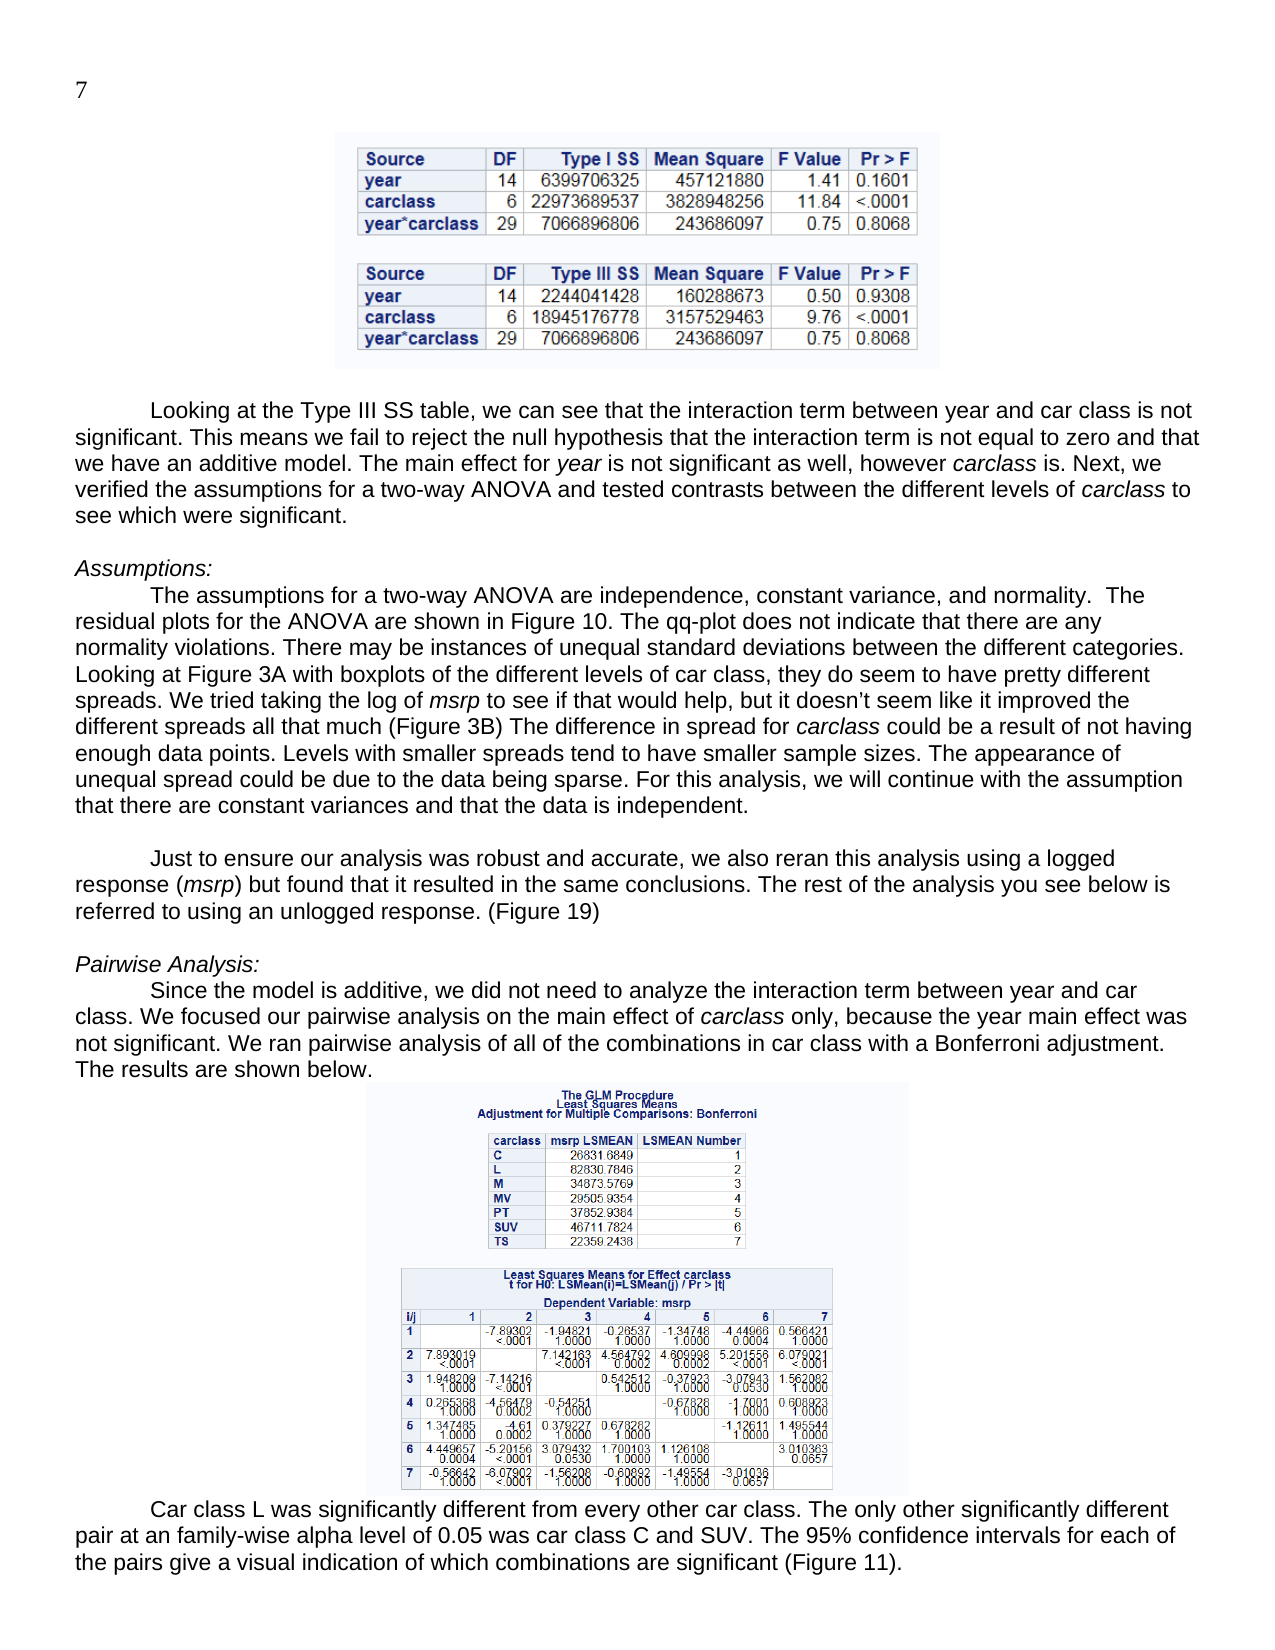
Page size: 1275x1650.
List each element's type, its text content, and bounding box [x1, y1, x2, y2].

text Car class L was significantly different from every other car class. The only other significantly different pair at an family-wise alpha level of 0.05 was car class C and SUV. The 95% confidence intervals for each of the pairs give a visual indication of which combinations are significant (Figure 11). [75, 1496, 1200, 1575]
text Looking at the Type III SS table, we can see that the interaction term between year and car class is not significant. This means we fail to reject the null hypothesis that the interaction term is not equal to zero and that we have an additive model. The main effect for year is not significant as well, however carclass is. Next, we verified the assumptions for a two-way ANOVA and tested contrasts between the different levels of carclass to see which were significant. [75, 397, 1200, 529]
text Assumptions: The assumptions for a two-way ANOVA are independence, constant variance, and normality. The residual plots for the ANOVA are shown in Figure 10. The qq-plot does not indicate that there are any normality violations. There may be instances of unequal standard deviations between the different categories. Looking at Figure 3A with boxplots of the different levels of car class, they do seem to have pretty different spreads. We tried taking the log of msrp to see if that would help, but it doesn’t seem like it improved the different spreads all that much (Figure 3B) The difference in spread for carclass could be a result of not having enough data points. Levels with smaller spreads tend to have smaller sample sizes. The appearance of unequal spread could be due to the data being sparse. For this analysis, we will continue with the assumption that there are constant variances and that the data is independent. [75, 555, 1200, 819]
text Just to ensure our analysis was robust and accurate, we also reran this analysis using a logged response (msrp) but found that it resulted in the same conclusions. The rest of the analysis you see below is referred to using an unlogged response. (Figure 19) [75, 845, 1200, 924]
text Since the model is additive, we did not need to analyze the interaction term between year and car class. We focused our pairwise analysis on the main effect of carclass only, because the year main effect was not significant. We ran pairwise analysis of all of the combinations in car class with a Bonferroni adjustment. The results are shown below. [75, 977, 1200, 1082]
text Pairwise Analysis: [75, 951, 1200, 977]
picture [366, 1082, 909, 1496]
picture [334, 132, 941, 369]
